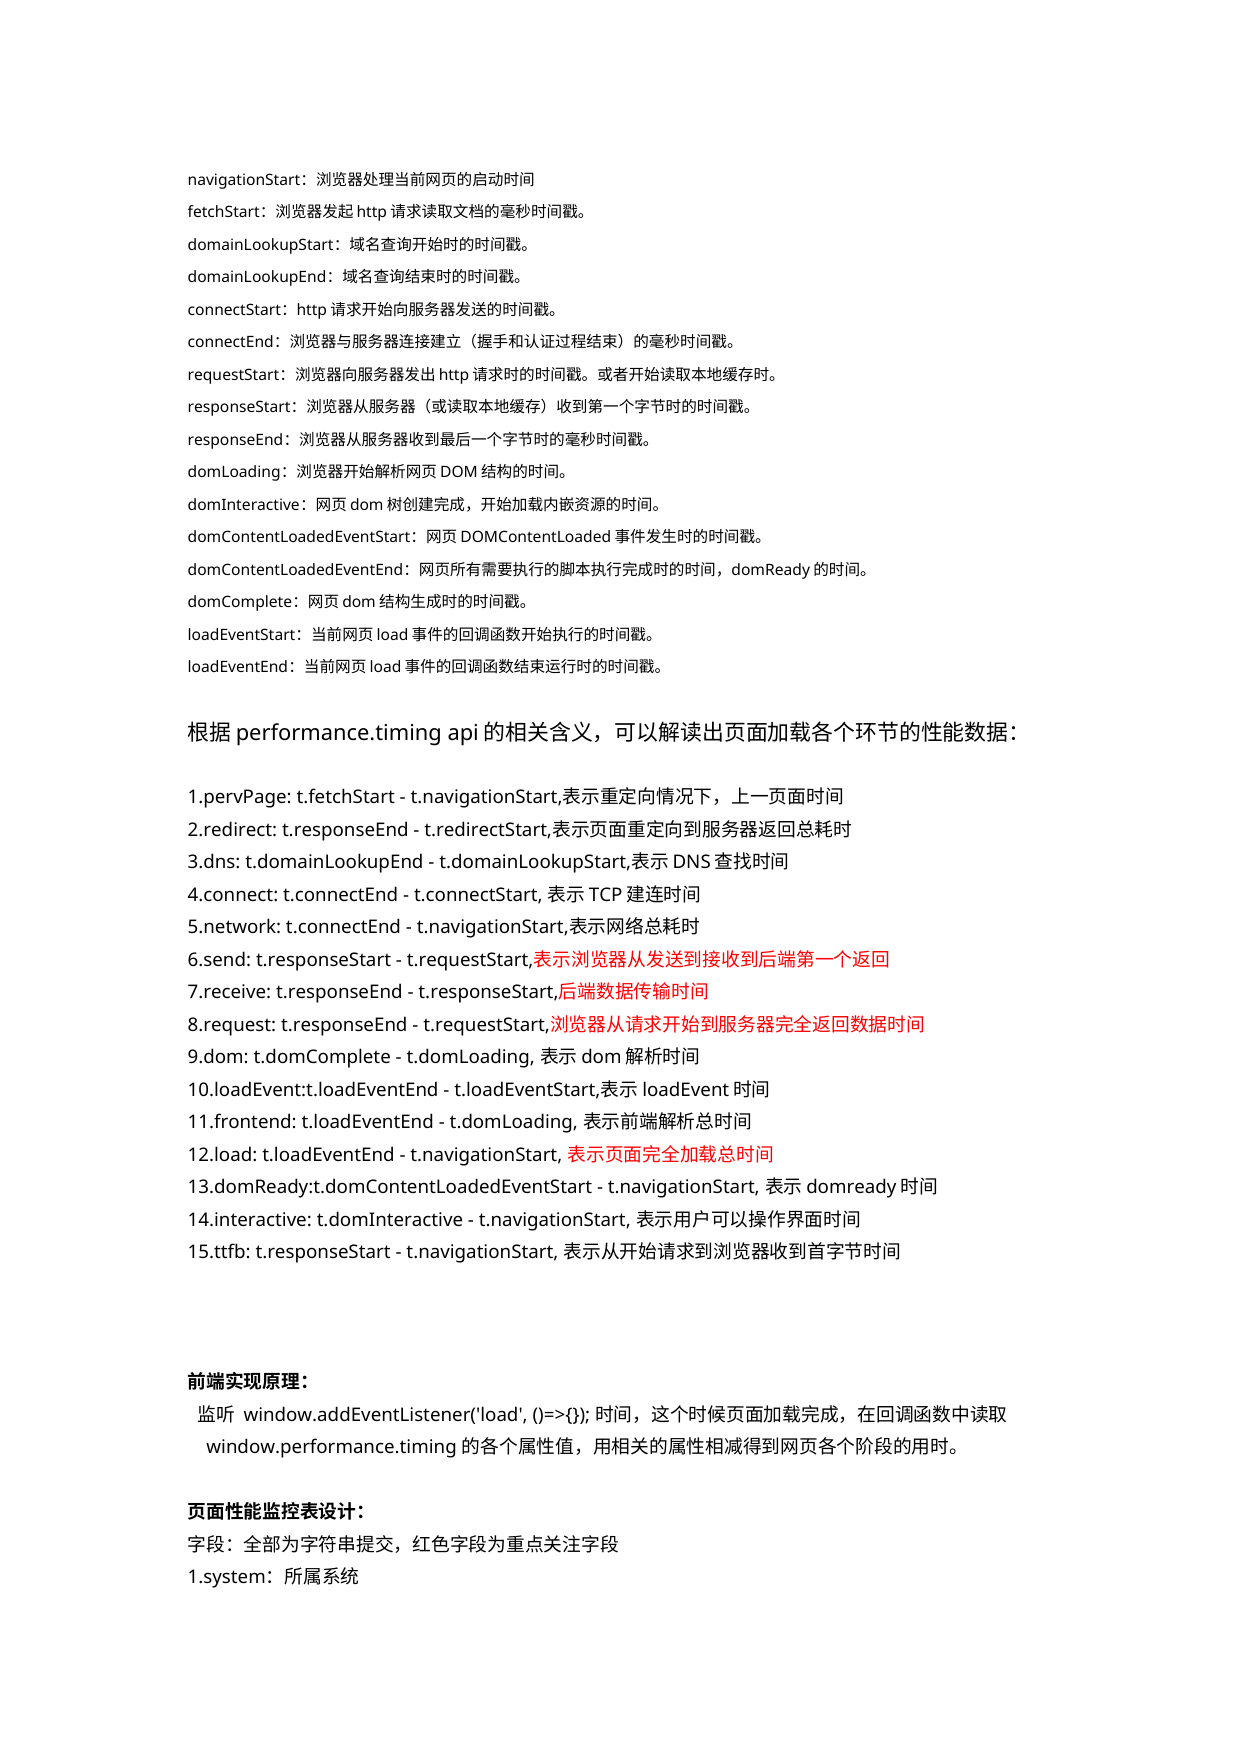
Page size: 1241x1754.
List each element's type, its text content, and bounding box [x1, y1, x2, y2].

list 14.interactive: t.domInteractive - t.navigationStart, 表示用户可以操作界面时间 [187, 1202, 1053, 1234]
list 15.ttfb: t.responseStart - t.navigationStart, 表示从开始请求到浏览器收到首字节时间 [187, 1234, 1053, 1267]
list responseEnd：浏览器从服务器收到最后一个字节时的毫秒时间戳。 [187, 422, 1053, 454]
list domainLookupStart：域名查询开始时的时间戳。 [187, 227, 1053, 259]
list 6.send: t.responseStart - t.requestStart,表示浏览器从发送到接收到后端第一个返回 [187, 942, 1053, 974]
list domainLookupEnd：域名查询结束时的时间戳。 [187, 259, 1053, 292]
list 11.frontend: t.loadEventEnd - t.domLoading, 表示前端解析总时间 [187, 1104, 1053, 1137]
list 前端实现原理： [187, 1364, 1053, 1397]
list 8.request: t.responseEnd - t.requestStart,浏览器从请求开始到服务器完全返回数据时间 [187, 1007, 1053, 1039]
list loadEventStart：当前网页load事件的回调函数开始执行的时间戳。 [187, 617, 1053, 649]
list 9.dom: t.domComplete - t.domLoading, 表示dom解析时间 [187, 1039, 1053, 1072]
list 5.network: t.connectEnd - t.navigationStart,表示网络总耗时 [187, 909, 1053, 942]
list fetchStart：浏览器发起http请求读取文档的毫秒时间戳。 [187, 194, 1053, 227]
list 4.connect: t.connectEnd - t.connectStart, 表示TCP建连时间 [187, 877, 1053, 909]
list 1.system：所属系统 [187, 1559, 1053, 1592]
list 12.load: t.loadEventEnd - t.navigationStart, 表示页面完全加载总时间 [187, 1137, 1053, 1169]
list connectStart：http请求开始向服务器发送的时间戳。 [187, 292, 1053, 324]
list responseStart：浏览器从服务器（或读取本地缓存）收到第一个字节时的时间戳。 [187, 389, 1053, 422]
list 根据performance.timing api的相关含义，可以解读出页面加载各个环节的性能数据： [187, 714, 1053, 747]
list loadEventEnd：当前网页load事件的回调函数结束运行时的时间戳。 [187, 649, 1053, 682]
list 2.redirect: t.responseEnd - t.redirectStart,表示页面重定向到服务器返回总耗时 [187, 812, 1053, 844]
list domContentLoadedEventEnd：网页所有需要执行的脚本执行完成时的时间，domReady的时间。 [187, 552, 1053, 584]
list 页面性能监控表设计： [187, 1494, 1053, 1527]
list 3.dns: t.domainLookupEnd - t.domainLookupStart,表示DNS查找时间 [187, 844, 1053, 877]
list window.performance.timing 的各个属性值，用相关的属性相减得到网页各个阶段的用时。 [187, 1429, 1053, 1462]
list requestStart：浏览器向服务器发出http请求时的时间戳。或者开始读取本地缓存时。 [187, 357, 1053, 389]
list 字段：全部为字符串提交，红色字段为重点关注字段 [187, 1527, 1053, 1559]
list 监听 window.addEventListener('load', ()=>{}); 时间，这个时候页面加载完成，在回调函数中读取 [187, 1397, 1053, 1429]
list 10.loadEvent:t.loadEventEnd - t.loadEventStart,表示 loadEvent时间 [187, 1072, 1053, 1104]
list 7.receive: t.responseEnd - t.responseStart,后端数据传输时间 [187, 974, 1053, 1007]
list connectEnd：浏览器与服务器连接建立（握手和认证过程结束）的毫秒时间戳。 [187, 324, 1053, 357]
list domContentLoadedEventStart：网页DOMContentLoaded事件发生时的时间戳。 [187, 519, 1053, 552]
list domComplete：网页dom结构生成时的时间戳。 [187, 584, 1053, 617]
list domInteractive：网页dom树创建完成，开始加载内嵌资源的时间。 [187, 487, 1053, 519]
list domLoading：浏览器开始解析网页DOM结构的时间。 [187, 454, 1053, 487]
list 1.pervPage: t.fetchStart - t.navigationStart,表示重定向情况下，上一页面时间 [187, 779, 1053, 812]
list navigationStart：浏览器处理当前网页的启动时间 [187, 162, 1053, 194]
list 13.domReady:t.domContentLoadedEventStart - t.navigationStart, 表示domready时间 [187, 1169, 1053, 1202]
